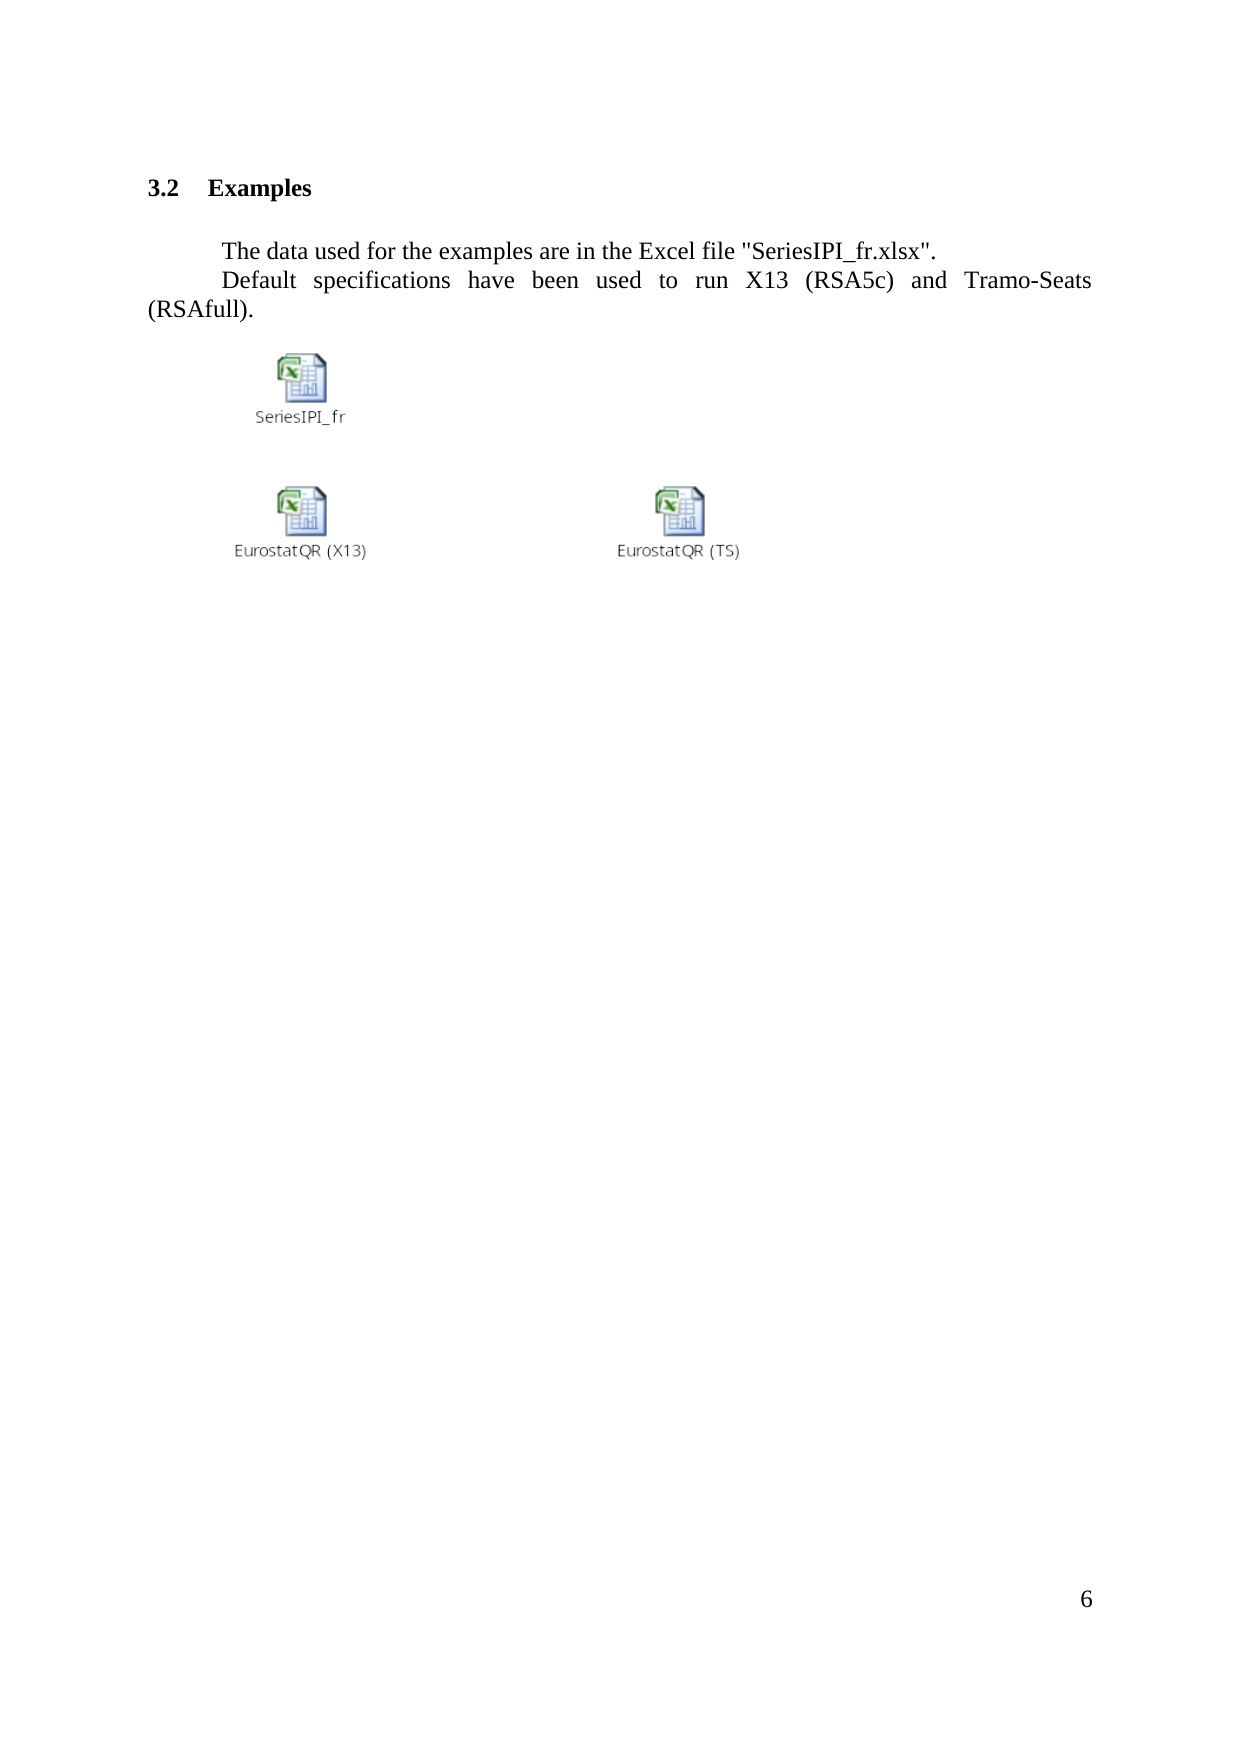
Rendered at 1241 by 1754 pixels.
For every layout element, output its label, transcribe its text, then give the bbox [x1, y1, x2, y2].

text The data used for the examples are in the Excel file "SeriesIPI_fr.xlsx". [148, 236, 1093, 265]
subtitle Examples [148, 173, 1093, 201]
text Default specifications have been used to run X13 (RSA5c) and Tramo-Seats (RSAfull). [148, 265, 1093, 323]
